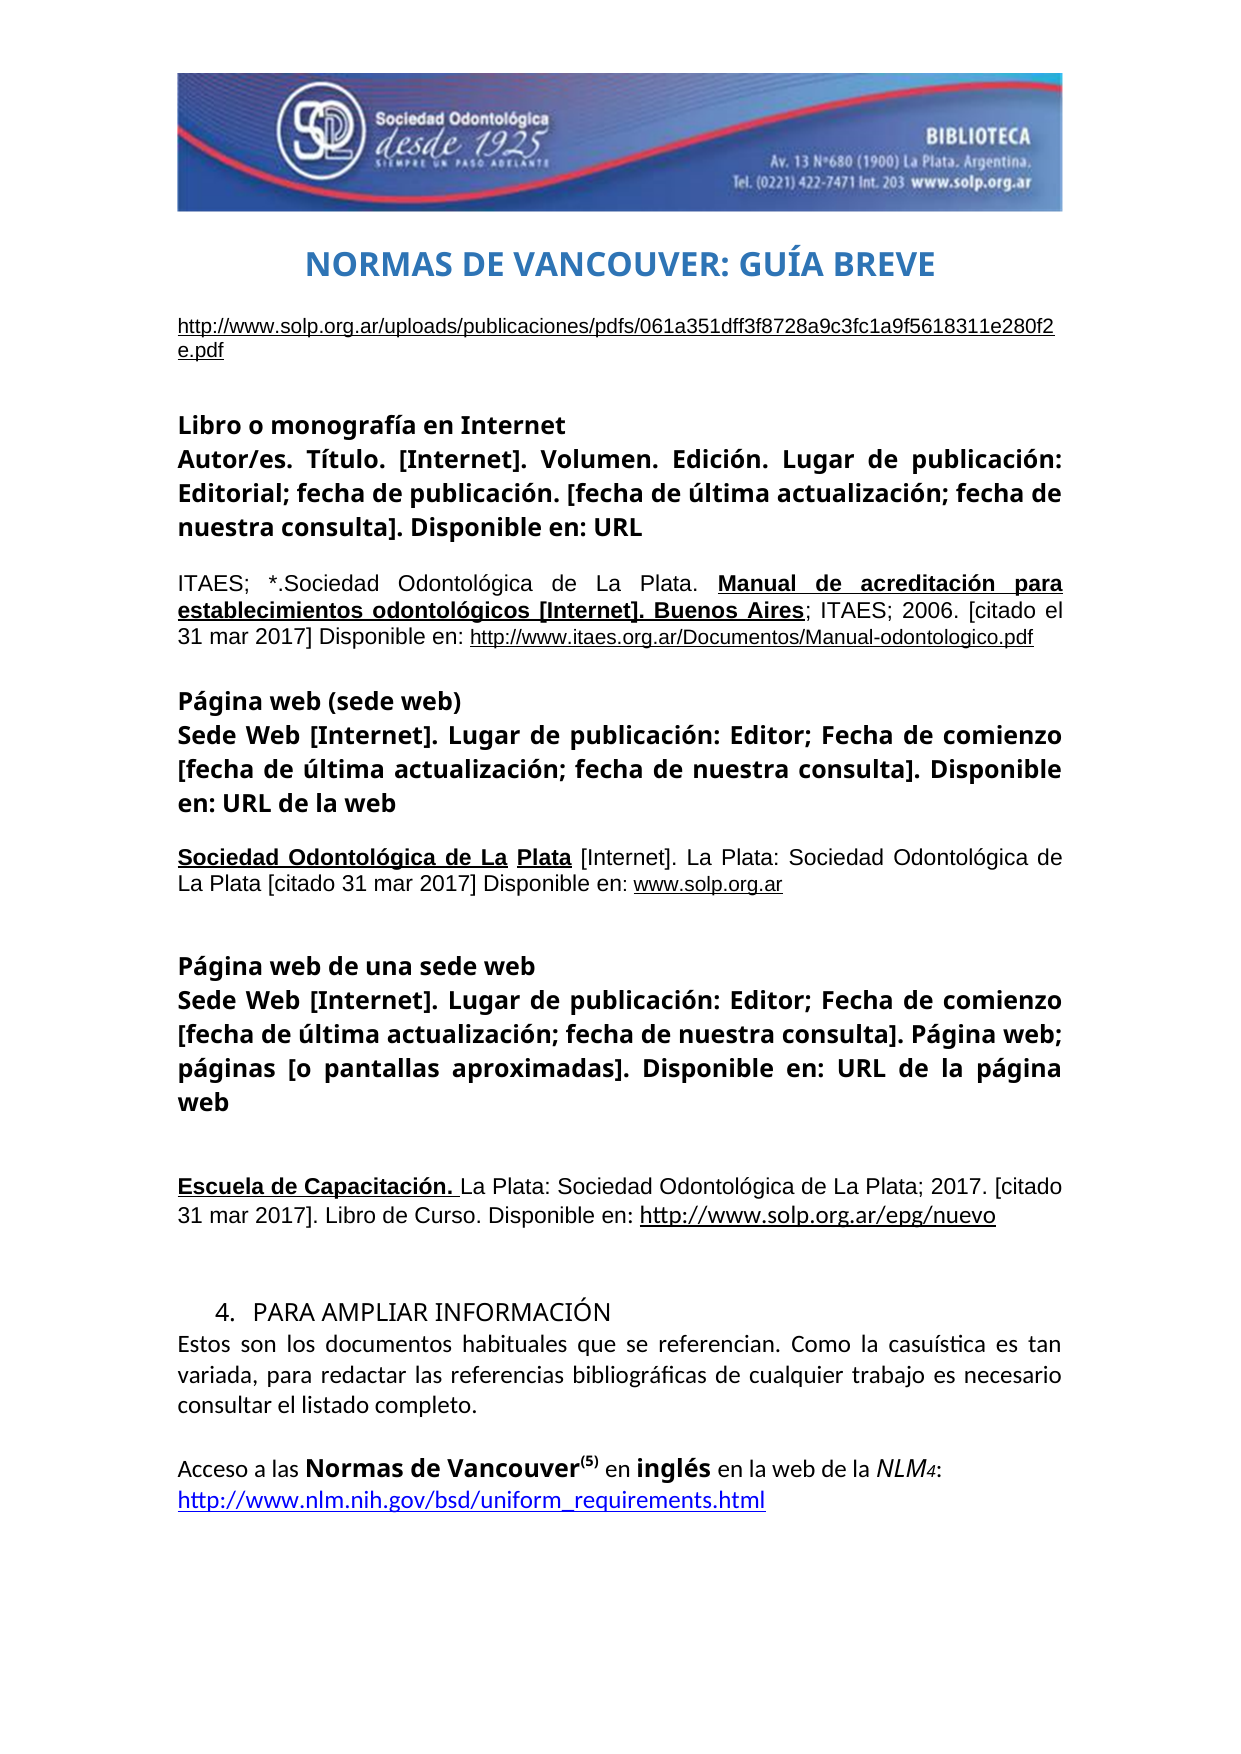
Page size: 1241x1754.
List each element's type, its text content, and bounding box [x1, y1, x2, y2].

text Sede Web [Internet]. Lugar de publicación: Editor; Fecha de comienzo [fecha de última actualización; fecha de nuestra consulta]. Disponible en: URL de la web [177, 717, 1063, 819]
text Libro o monografía en Internet [177, 408, 1063, 442]
text Autor/es. Título. [Internet]. Volumen. Edición. Lugar de publicación: Editorial; fecha de publicación. [fecha de última actualización; fecha de nuestra consulta]. Disponible en: URL [177, 442, 1063, 544]
picture [177, 73, 1064, 213]
text Escuela de Capacitación. La Plata: Sociedad Odontológica de La Plata; 2017. [citado 31 mar 2017]. Libro de Curso. Disponible en: http://www.solp.org.ar/epg/nuevo [177, 1173, 1063, 1230]
text Sociedad Odontológica de La Plata [Internet]. La Plata: Sociedad Odontológica de La Plata [citado 31 mar 2017] Disponible en: www.solp.org.ar [177, 843, 1063, 896]
text Página web (sede web) [177, 683, 1063, 717]
text Estos son los documentos habituales que se referencian. Como la casuística es tan variada, para redactar las referencias bibliográficas de cualquier trabajo es necesario consultar el listado completo. [177, 1328, 1063, 1420]
text Acceso a las Normas de Vancouver(5) en inglés en la web de la NLM4: [177, 1451, 1063, 1485]
text Página web de una sede web [177, 948, 1063, 982]
text Sede Web [Internet]. Lugar de publicación: Editor; Fecha de comienzo [fecha de última actualización; fecha de nuestra consulta]. Página web; páginas [o pantallas aproximadas]. Disponible en: URL de la página web [177, 982, 1063, 1118]
list PARA AMPLIAR INFORMACIÓN [215, 1294, 1063, 1328]
text http://www.nlm.nih.gov/bsd/uniform_requirements.html [177, 1485, 1063, 1515]
text ITAES; *.Sociedad Odontológica de La Plata. Manual de acreditación para establecimientos odontológicos [Internet]. Buenos Aires; ITAES; 2006. [citado el 31 mar 2017] Disponible en: http://www.itaes.org.ar/Documentos/Manual-odontologico.pdf [177, 570, 1063, 649]
